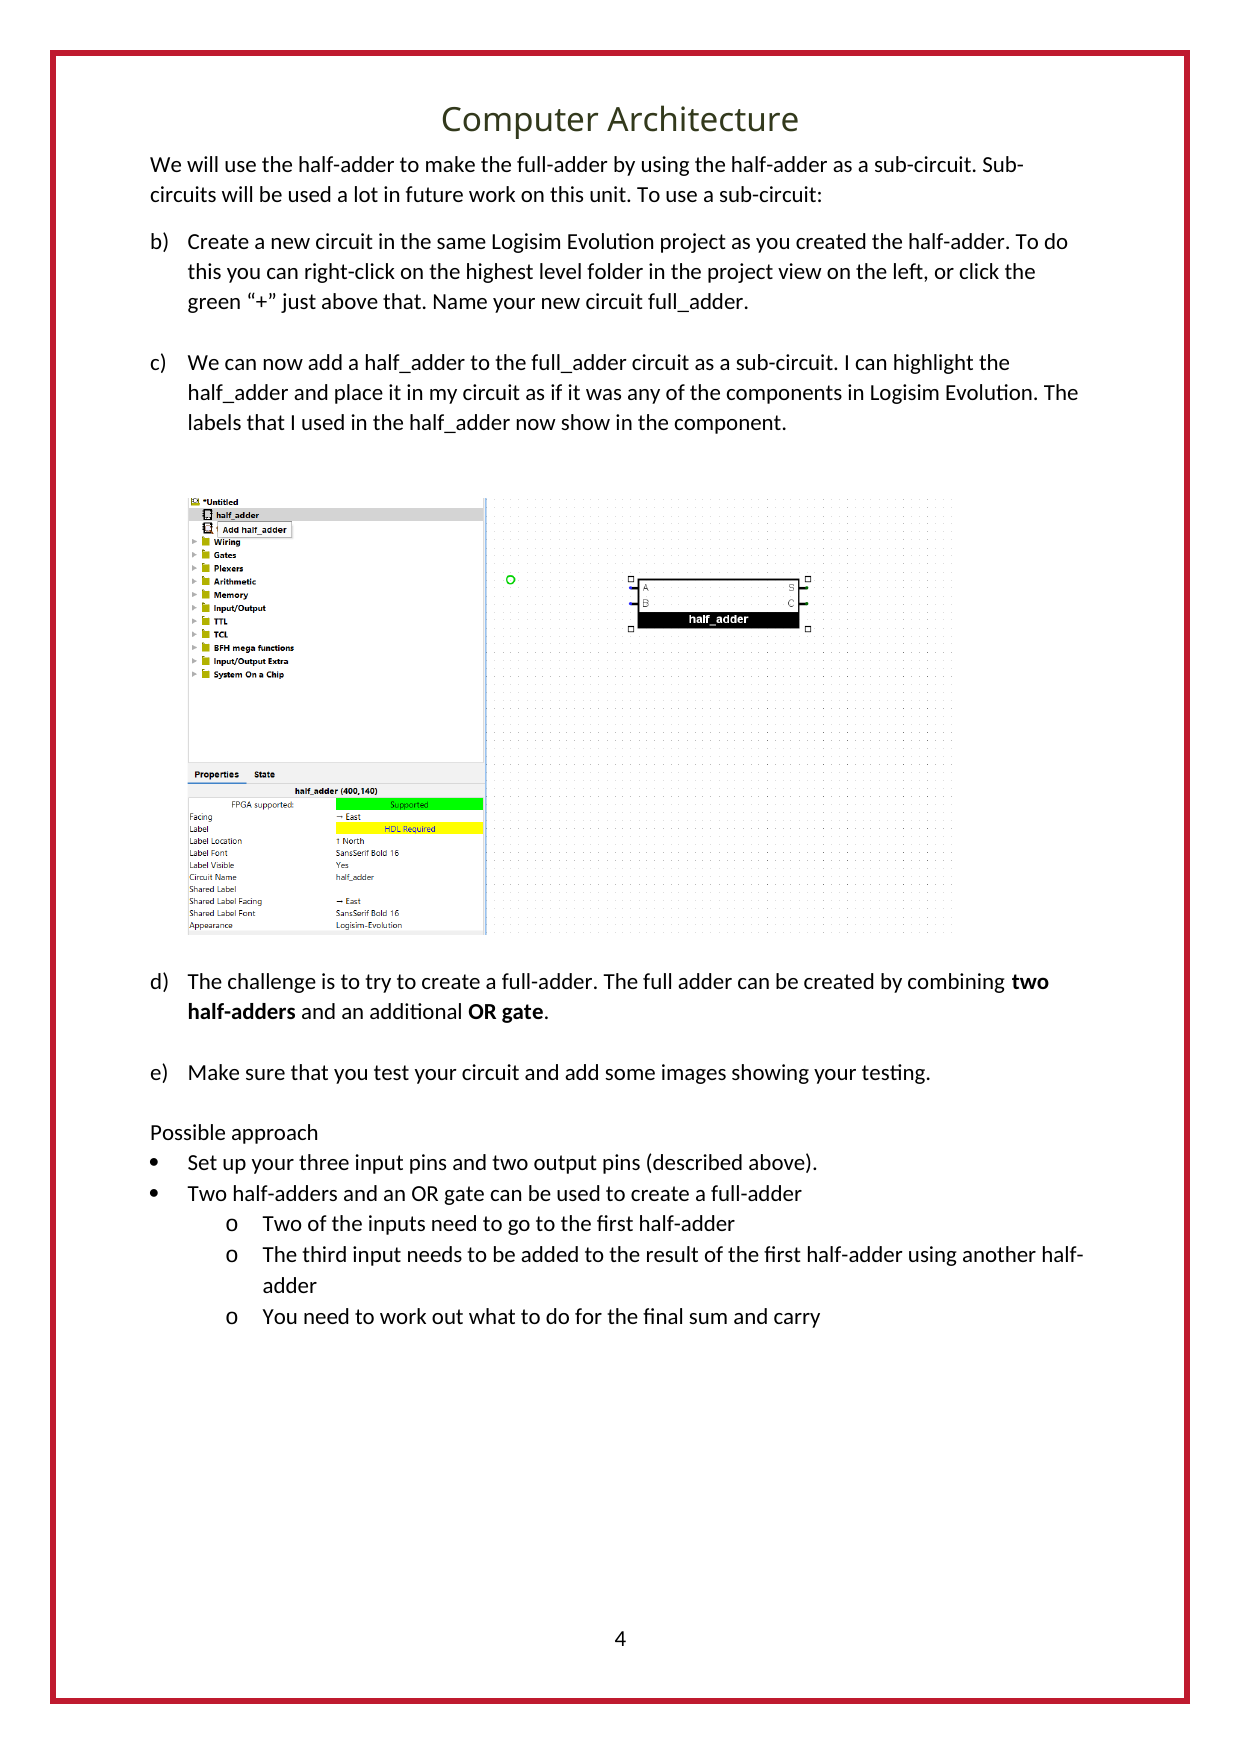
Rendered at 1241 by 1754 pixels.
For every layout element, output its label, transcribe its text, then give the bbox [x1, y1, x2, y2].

list Create a new circuit in the same Logisim Evolution project as you created the half-adder. To do this you can right-click on the highest level folder in the project view on the left, or click the green “+” just above that. Name your new circuit full_adder. [150, 227, 1090, 315]
list Make sure that you test your circuit and add some images showing your testing. [150, 1058, 1090, 1086]
list Set up your three input pins and two output pins (described above). [150, 1148, 1090, 1176]
text We will use the half-adder to make the full-adder by using the half-adder as a sub-circuit. Sub-circuits will be used a lot in future work on this unit. To use a sub-circuit: [150, 150, 1090, 208]
list You need to work out what to do for the final sum and carry [225, 1302, 1090, 1331]
list The third input needs to be added to the result of the first half-adder using another half-adder [225, 1240, 1090, 1300]
picture [187, 498, 955, 935]
list We can now add a half_adder to the full_adder circuit as a sub-circuit. I can highlight the half_adder and place it in my circuit as if it was any of the components in Logisim Evolution. The labels that I used in the half_adder now show in the component. [150, 348, 1090, 436]
list Possible approach [150, 1118, 1090, 1146]
list Two of the inputs need to go to the first half-adder [225, 1209, 1090, 1238]
list Two half-adders and an OR gate can be used to create a full-adder [150, 1179, 1090, 1207]
list The challenge is to try to create a full-adder. The full adder can be created by combining two half-adders and an additional OR gate. [150, 967, 1090, 1025]
